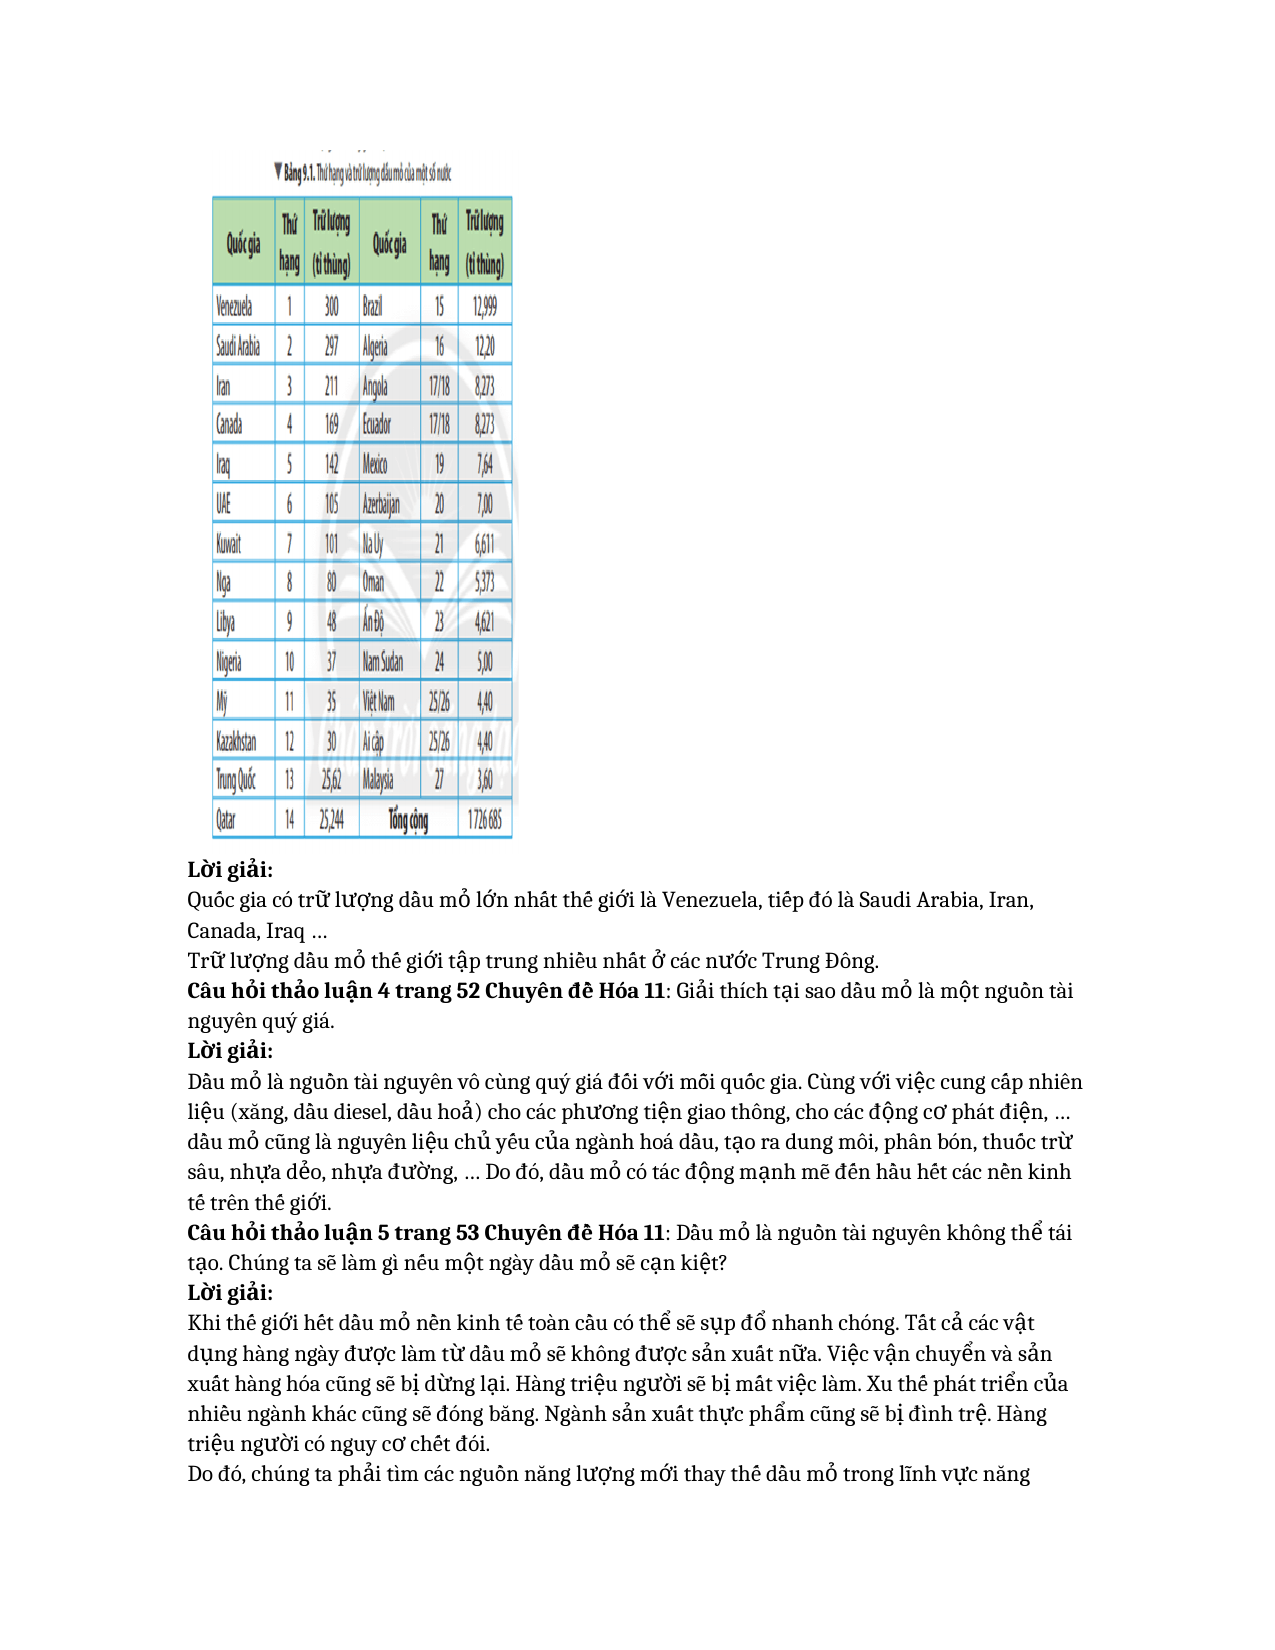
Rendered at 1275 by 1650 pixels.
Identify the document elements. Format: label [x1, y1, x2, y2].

text [187, 150, 1087, 1487]
picture [206, 150, 519, 854]
